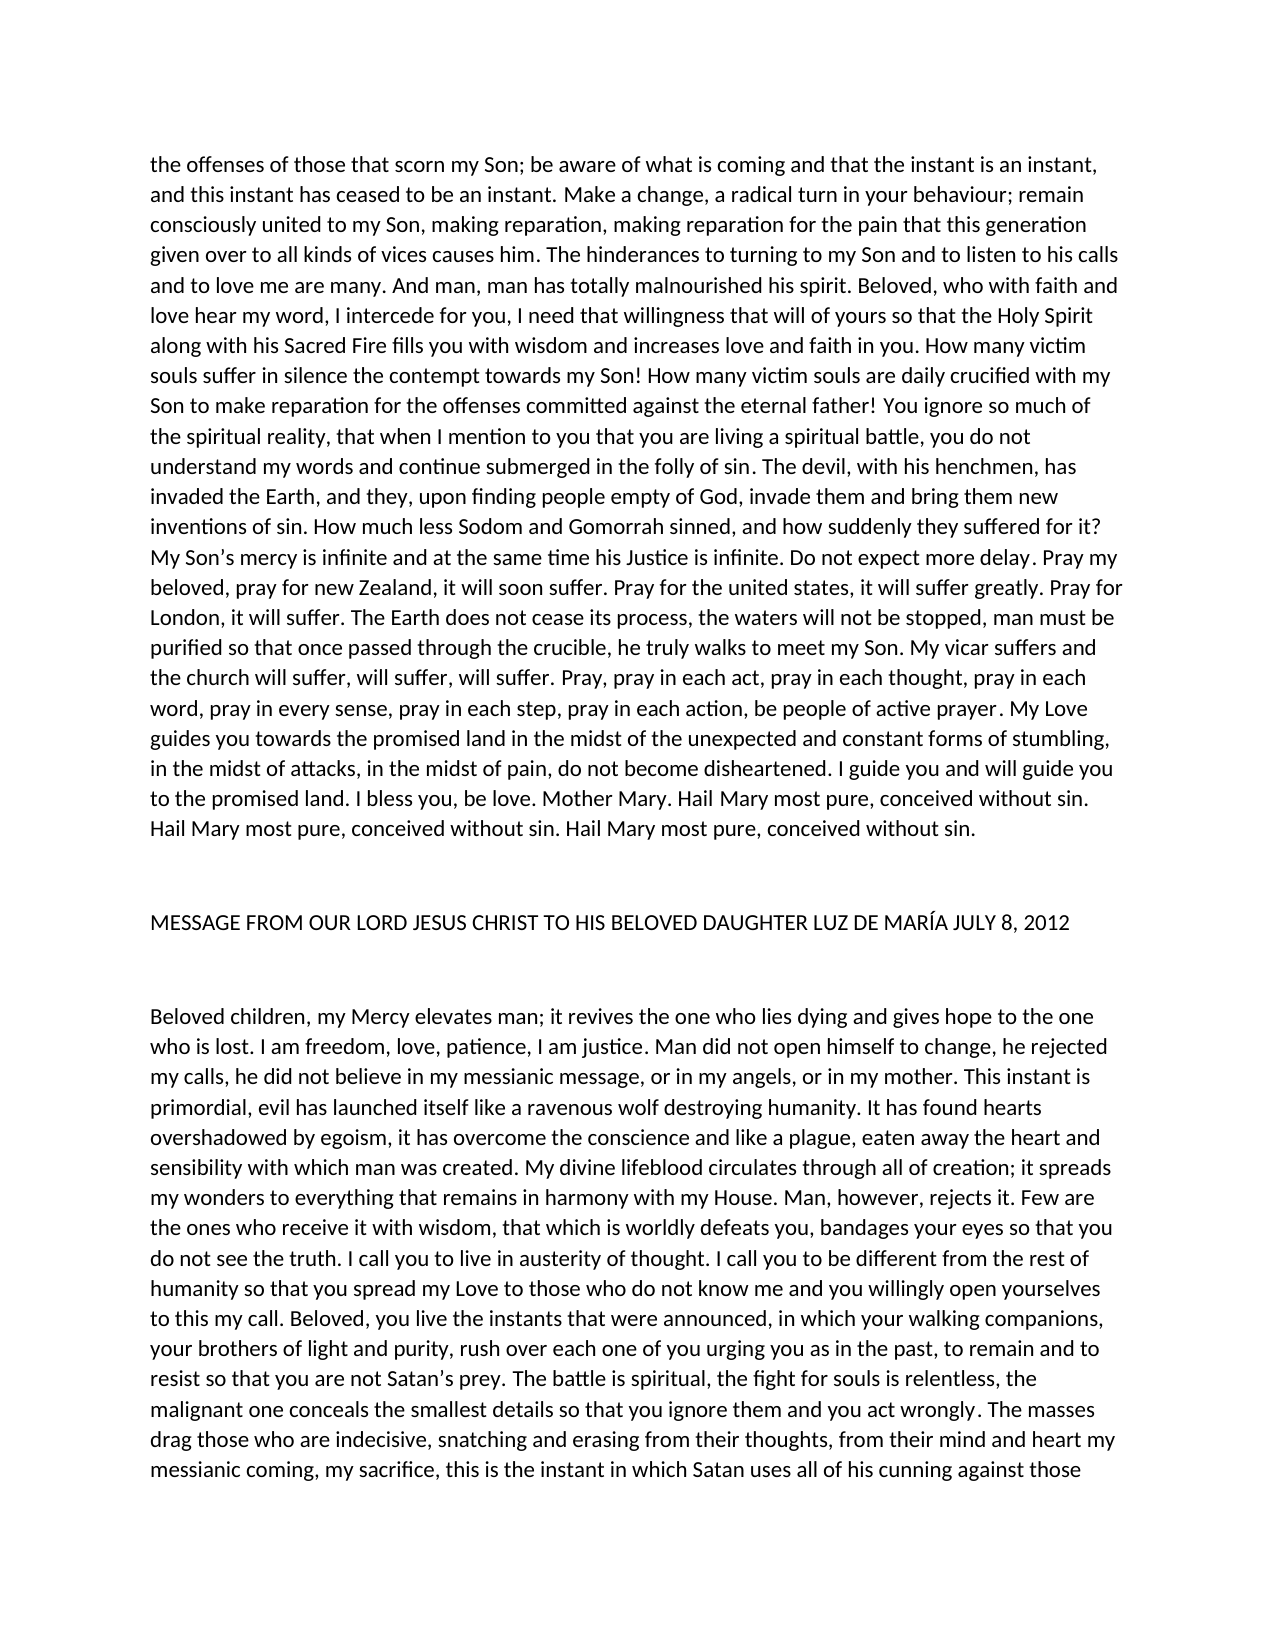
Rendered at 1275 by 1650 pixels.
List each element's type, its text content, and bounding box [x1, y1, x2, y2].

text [150, 1002, 1125, 1483]
text MESSAGE FROM OUR LORD JESUS CHRIST TO HIS BELOVED DAUGHTER LUZ DE MARÍA JULY 8, 2012 [150, 908, 1125, 936]
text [150, 150, 1125, 843]
